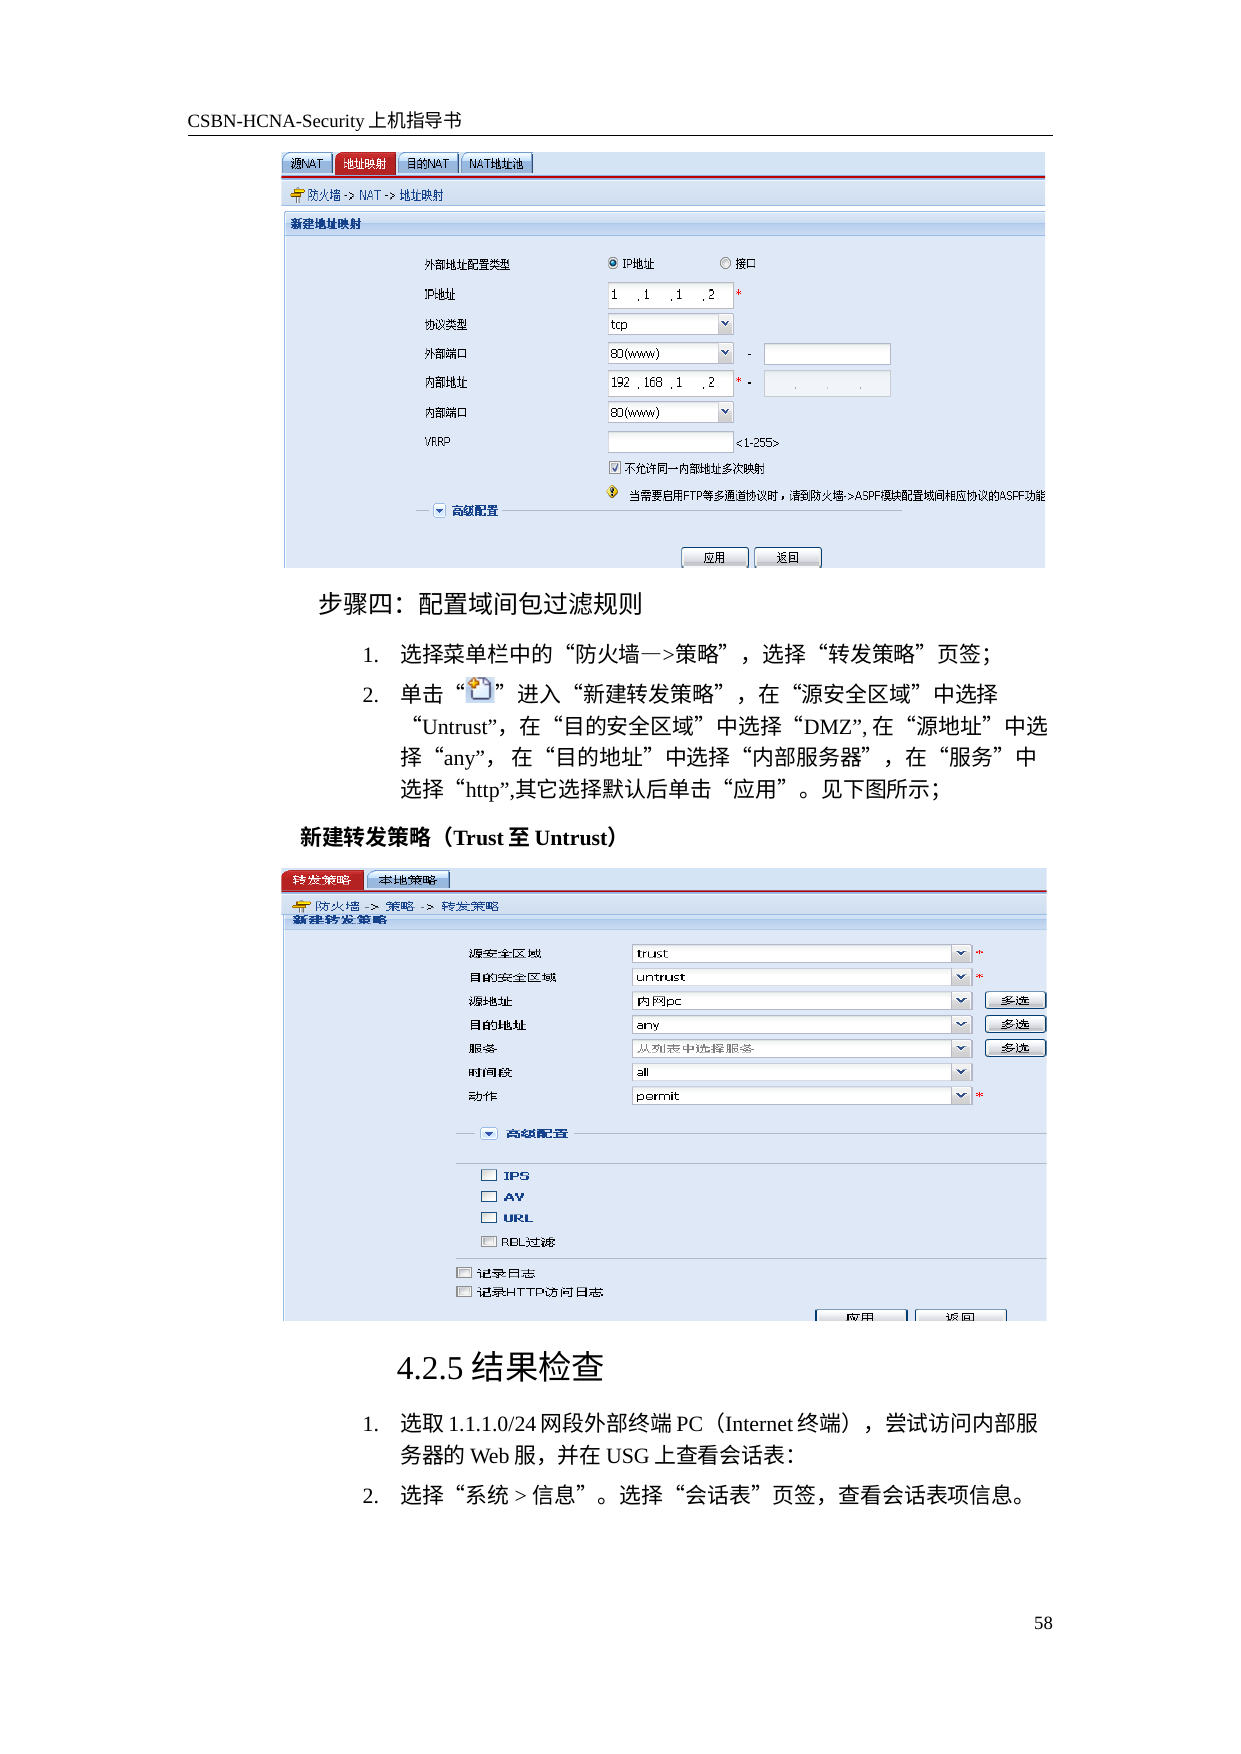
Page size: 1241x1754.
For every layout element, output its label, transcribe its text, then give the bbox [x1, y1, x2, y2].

list 选取1.1.1.0/24网段外部终端PC（Internet终端），尝试访问内部服务器的Web服，并在USG上查看会话表： [362, 1406, 1053, 1469]
picture [281, 868, 1047, 1321]
list 选择菜单栏中的“防火墙—>策略”，选择“转发策略”页签； [362, 637, 1053, 669]
picture [465, 677, 496, 703]
list 选择“系统 > 信息”。选择“会话表”页签，查看会话表项信息。 [362, 1478, 1053, 1509]
text 步骤四：配置域间包过滤规则 [281, 584, 1053, 620]
list 单击“”进入“新建转发策略”，在“源安全区域”中选择“Untrust”，在“目的安全区域”中选择“DMZ”, 在“源地址”中选择“any”， 在“目的地址”中选择“内部服务器”，在“服务”中选择“http”,其它选择默认后单击“应用”。见下图所示； [362, 677, 1053, 804]
text 新建转发策略（Trust至Untrust） [300, 820, 1053, 852]
subtitle 结果检查 [365, 1341, 1053, 1389]
picture [281, 152, 1046, 568]
